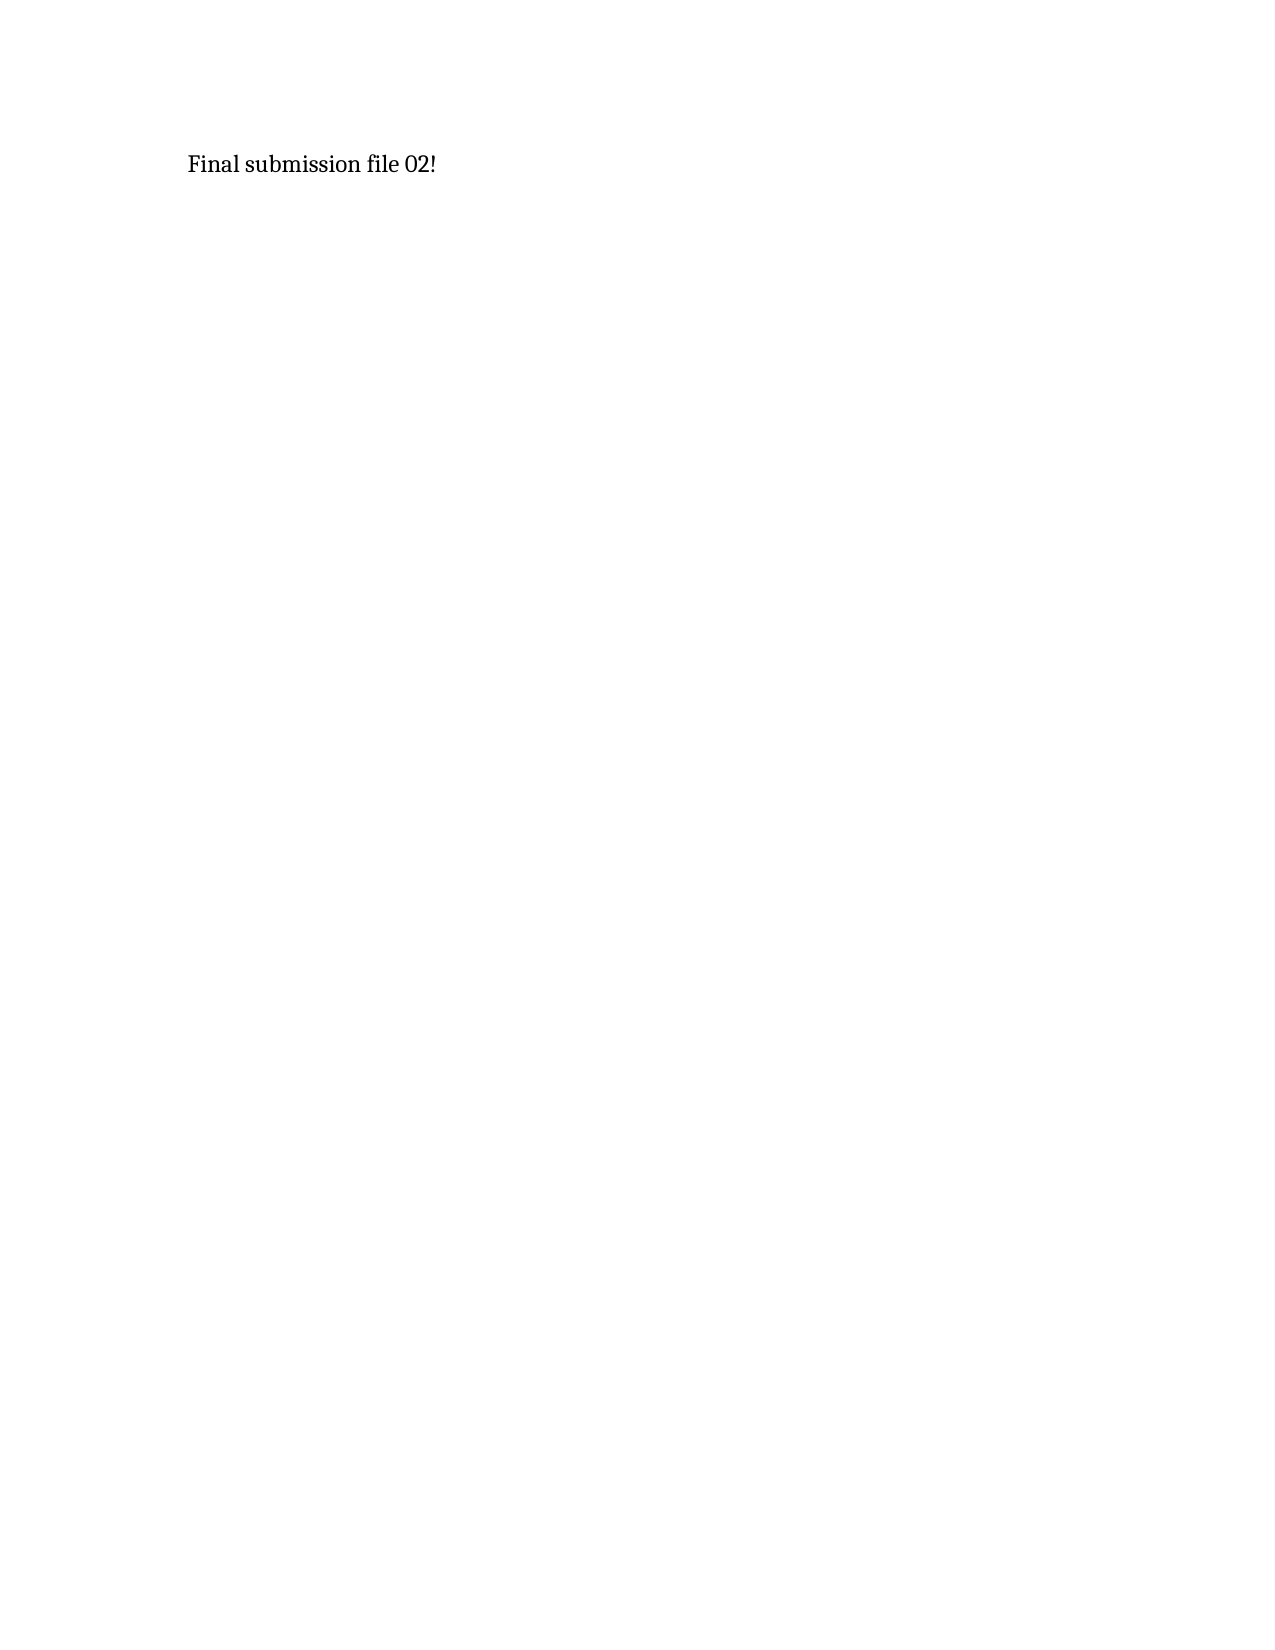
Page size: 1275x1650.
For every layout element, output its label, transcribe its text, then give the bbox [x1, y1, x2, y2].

text Final submission file 02! [187, 150, 1087, 179]
